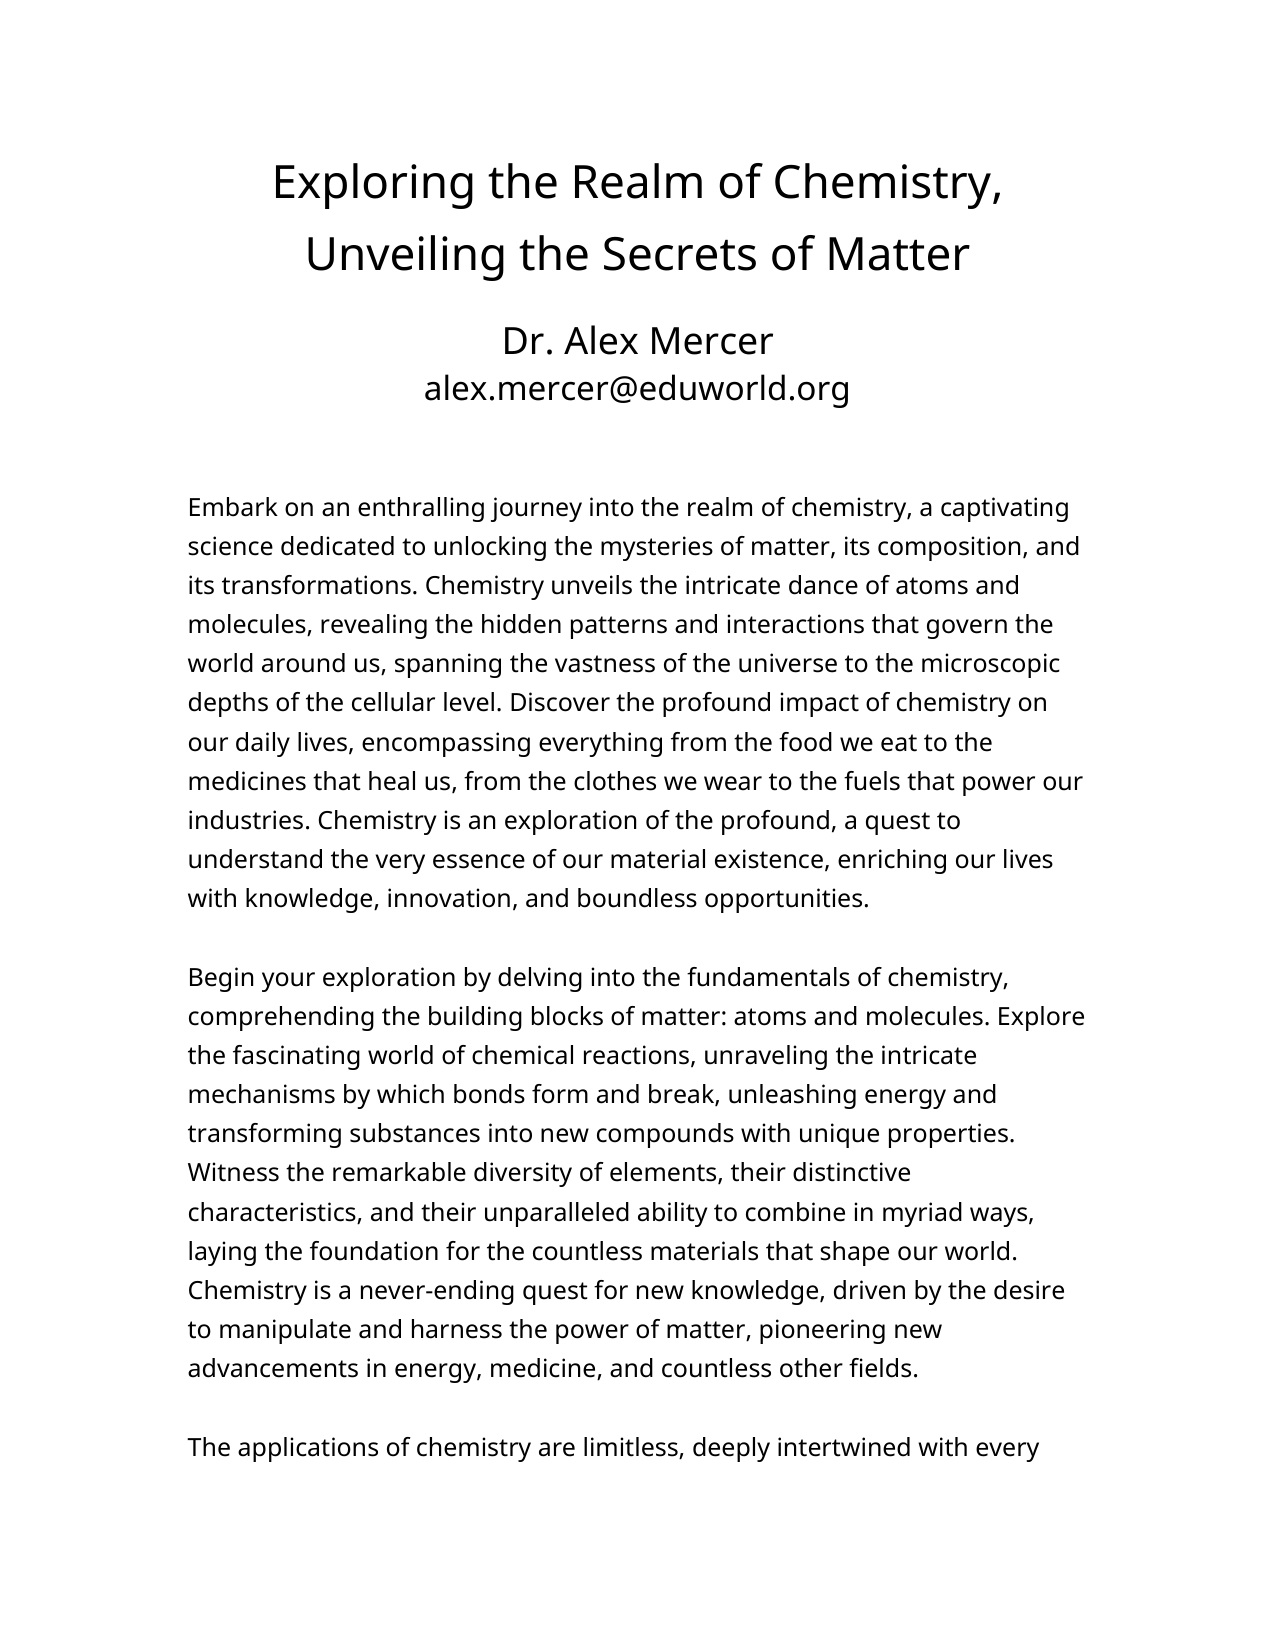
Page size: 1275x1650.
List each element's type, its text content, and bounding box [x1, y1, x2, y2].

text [187, 489, 1087, 1463]
text Dr. Alex Mercer [187, 314, 1087, 365]
text Exploring the Realm of Chemistry, Unveiling the Secrets of Matter [187, 150, 1087, 284]
text alex.mercer@eduworld.org [187, 365, 1087, 411]
